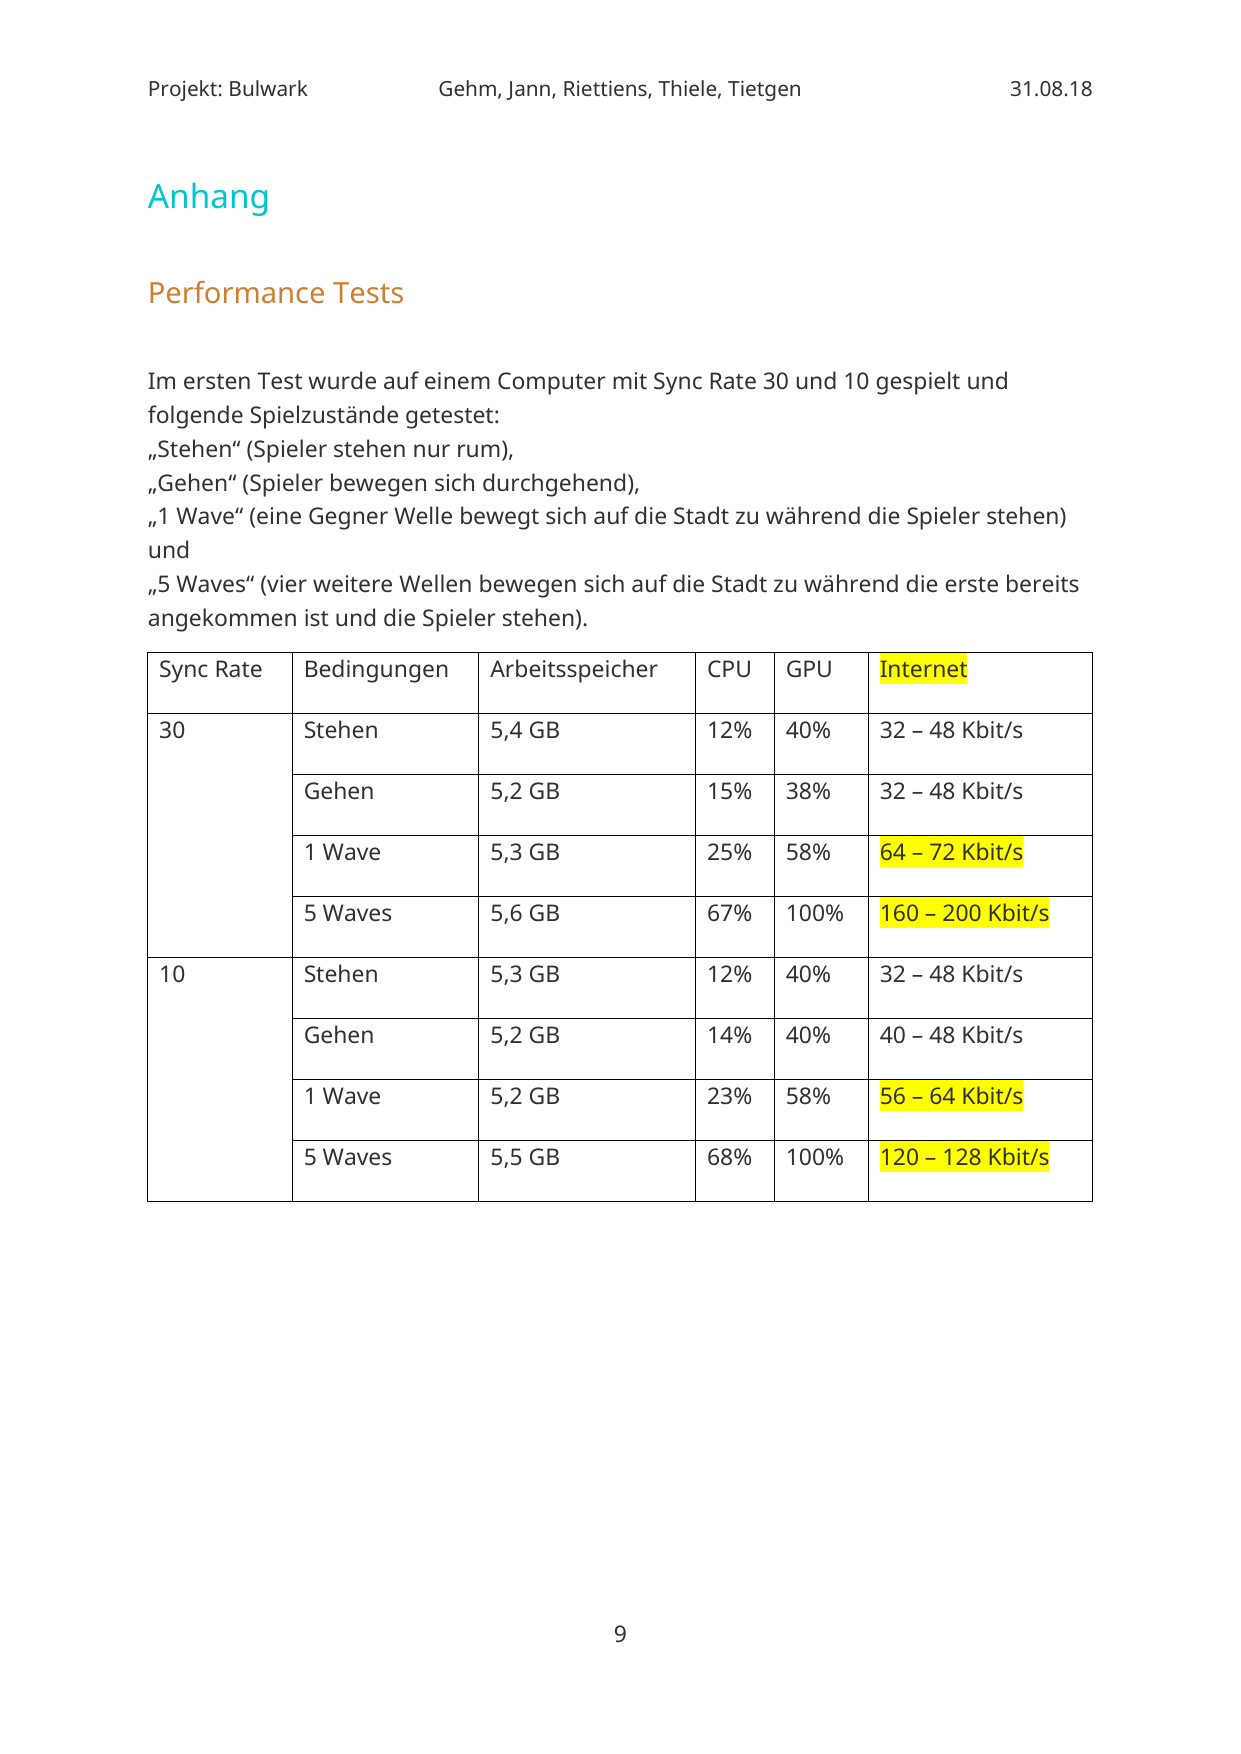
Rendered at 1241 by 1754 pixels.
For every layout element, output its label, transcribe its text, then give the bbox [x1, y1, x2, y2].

table_cell 100% [775, 897, 868, 957]
table_cell 160 – 200 Kbit/s [869, 897, 1092, 957]
table_cell 5,2 GB [479, 1080, 695, 1140]
table_cell 12% [696, 958, 774, 1018]
table_cell 5,3 GB [479, 958, 695, 1018]
table_cell 5 Waves [293, 1141, 478, 1201]
table_cell 68% [696, 1141, 774, 1201]
table_cell 40 – 48 Kbit/s [869, 1019, 1092, 1079]
table_cell 5,2 GB [479, 775, 695, 835]
table_cell 5 Waves [293, 897, 478, 957]
table_header Internet [869, 653, 1092, 713]
table_header GPU [775, 653, 868, 713]
table_cell 40% [775, 1019, 868, 1079]
table_cell 64 – 72 Kbit/s [869, 836, 1092, 896]
table_cell 25% [696, 836, 774, 896]
table_cell Stehen [293, 714, 478, 774]
table_cell 120 – 128 Kbit/s [869, 1141, 1092, 1201]
table_cell 14% [696, 1019, 774, 1079]
table_cell 5,5 GB [479, 1141, 695, 1201]
table_cell 58% [775, 836, 868, 896]
table_cell 5,3 GB [479, 836, 695, 896]
table_cell 1 Wave [293, 1080, 478, 1140]
table_cell 67% [696, 897, 774, 957]
table_cell 23% [696, 1080, 774, 1140]
table_cell 56 – 64 Kbit/s [869, 1080, 1092, 1140]
text Im ersten Test wurde auf einem Computer mit Sync Rate 30 und 10 gespielt und folgende Spielzustände getestet: „Stehen“ (Spieler stehen nur rum), „Gehen“ (Spieler bewegen sich durchgehend), „1 Wave“ (eine Gegner Welle bewegt sich auf die Stadt zu während die Spieler stehen) und „5 Waves“ (vier weitere Wellen bewegen sich auf die Stadt zu während die erste bereits angekommen ist und die Spieler stehen). [148, 365, 1093, 633]
table_cell 5,6 GB [479, 897, 695, 957]
table_cell Stehen [293, 958, 478, 1018]
subtitle Anhang [148, 173, 1093, 218]
table_cell 38% [775, 775, 868, 835]
table_cell 1 Wave [293, 836, 478, 896]
table_cell 12% [696, 714, 774, 774]
table_header CPU [696, 653, 774, 713]
table_cell 5,4 GB [479, 714, 695, 774]
table_cell 32 – 48 Kbit/s [869, 714, 1092, 774]
table_cell 5,2 GB [479, 1019, 695, 1079]
table_cell 40% [775, 714, 868, 774]
table_cell 58% [775, 1080, 868, 1140]
table_cell 30 [148, 714, 292, 957]
table_cell 32 – 48 Kbit/s [869, 775, 1092, 835]
table_cell 40% [775, 958, 868, 1018]
table_cell 15% [696, 775, 774, 835]
table_header Arbeitsspeicher [479, 653, 695, 713]
table_header Sync Rate [148, 653, 292, 713]
table_cell 10 [148, 958, 292, 1201]
table_cell Gehen [293, 1019, 478, 1079]
table_cell Gehen [293, 775, 478, 835]
table_header Bedingungen [293, 653, 478, 713]
table_cell 32 – 48 Kbit/s [869, 958, 1092, 1018]
subtitle Performance Tests [148, 272, 1093, 312]
table_cell 100% [775, 1141, 868, 1201]
